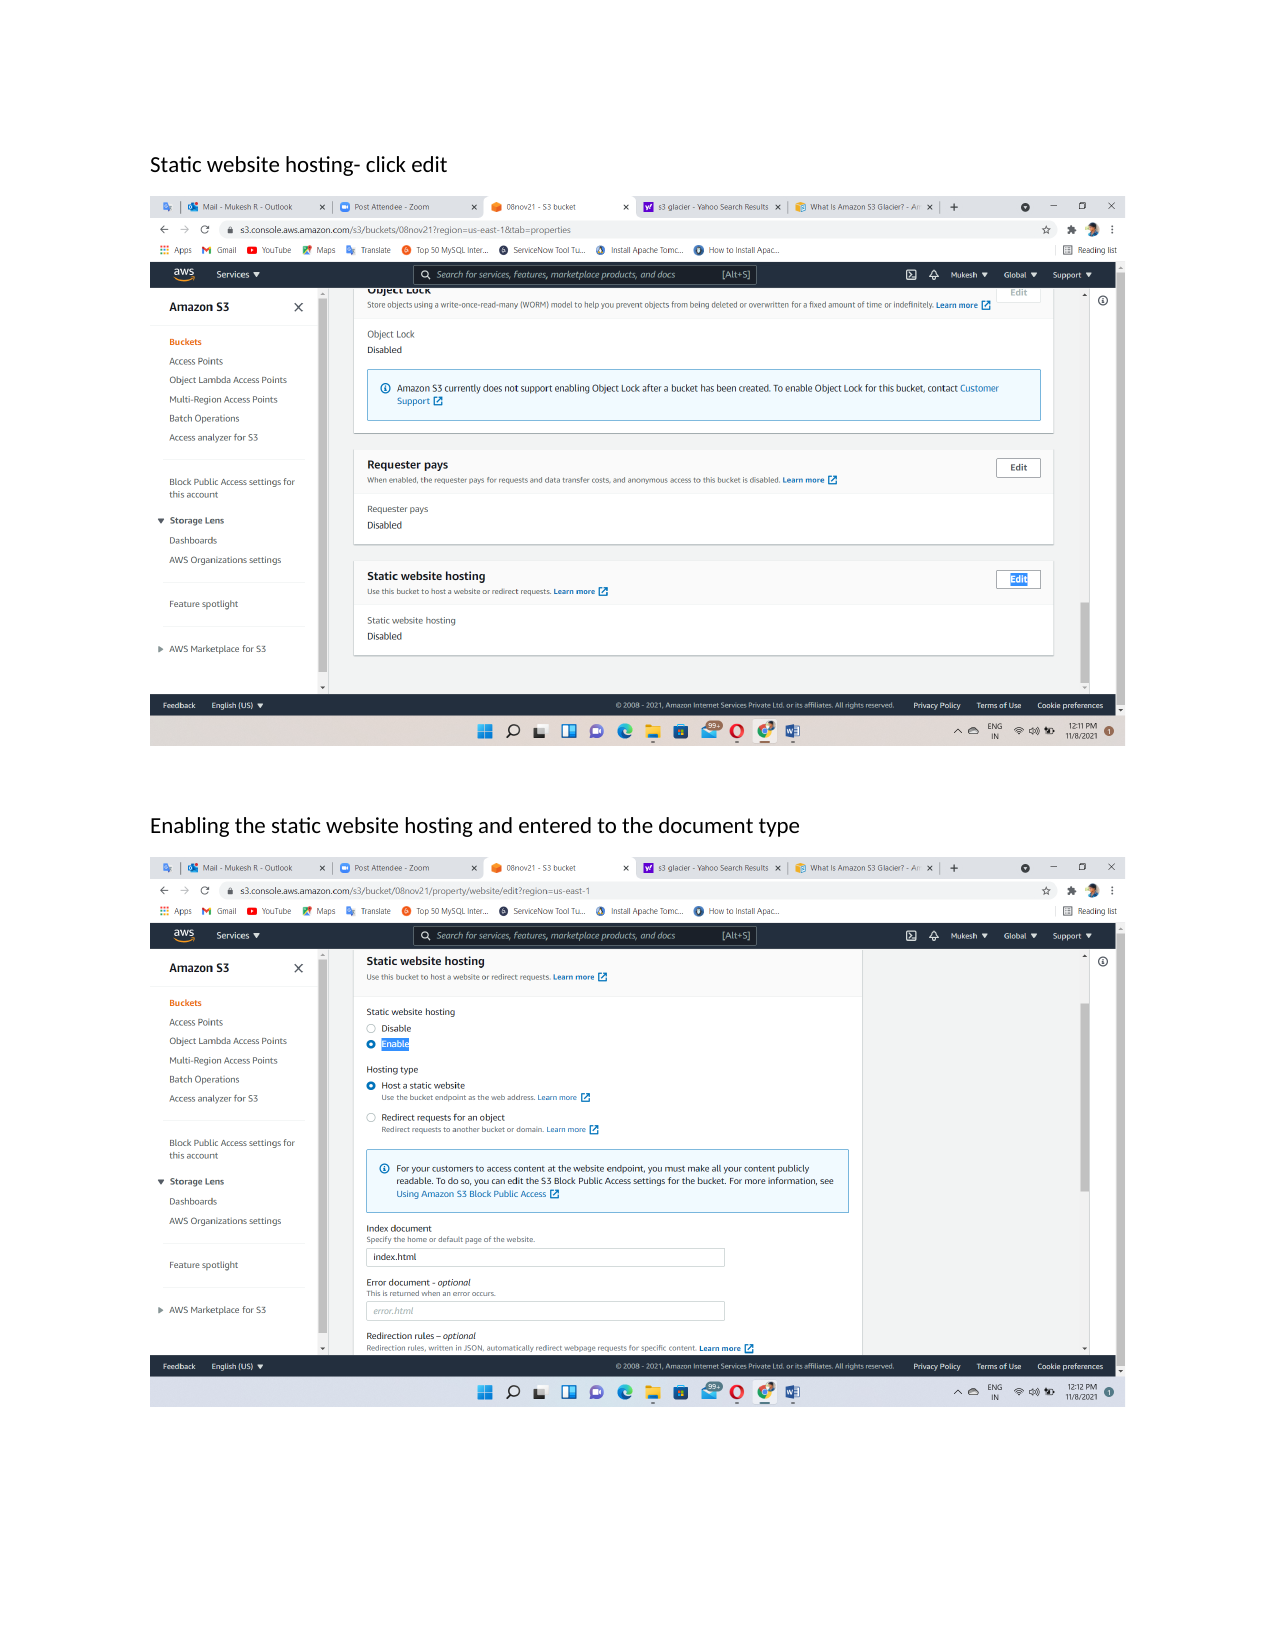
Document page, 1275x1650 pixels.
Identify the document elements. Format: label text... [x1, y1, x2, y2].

text Static website hosting- click edit [150, 150, 1125, 178]
picture [150, 196, 1125, 746]
picture [150, 857, 1125, 1407]
text Enabling the static website hosting and entered to the document type [150, 811, 1125, 839]
